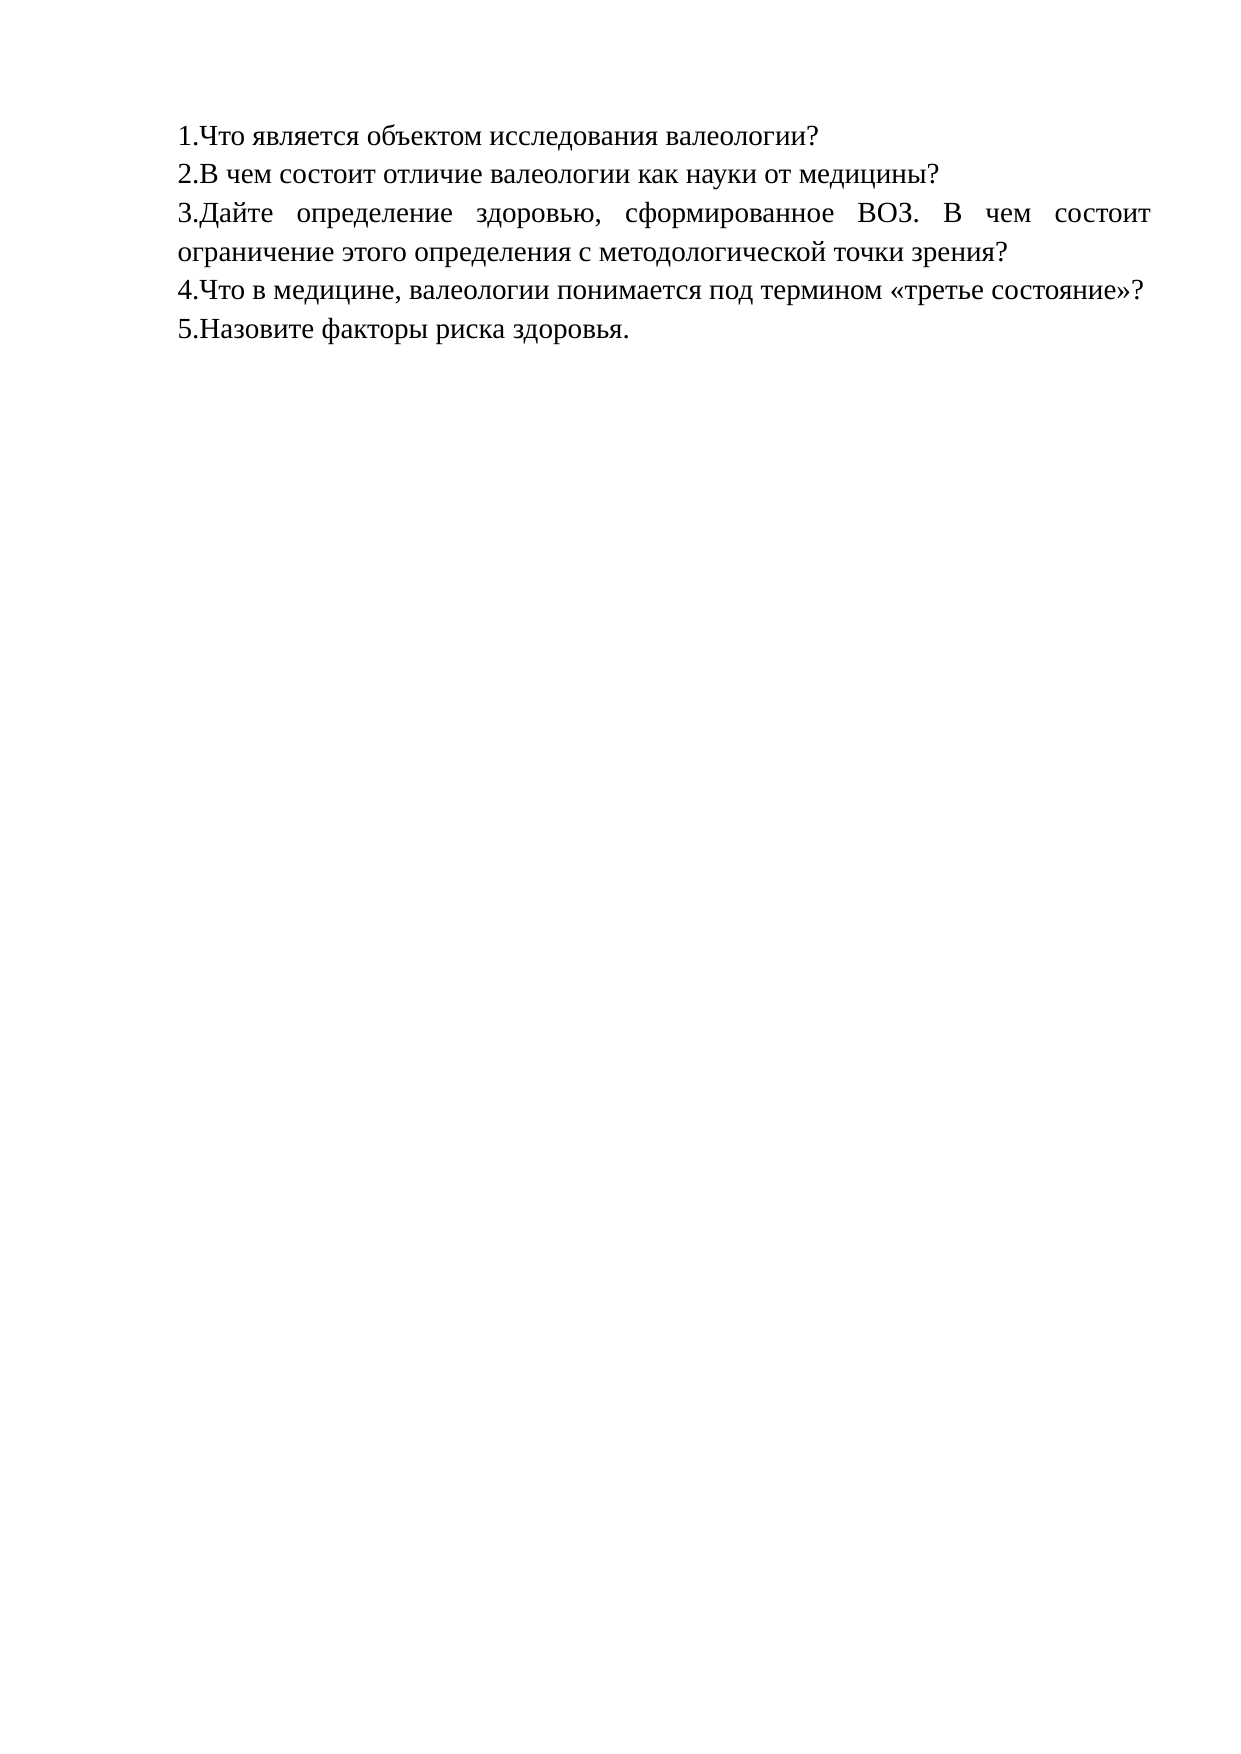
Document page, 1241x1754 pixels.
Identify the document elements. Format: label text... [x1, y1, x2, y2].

text 3.Дайте определение здоровью, сформированное ВОЗ. В чем состоит ограничение этого определения с методологической точки зрения? [177, 195, 1152, 267]
text 5.Назовите факторы риска здоровья. [177, 311, 1152, 344]
text 4.Что в медицине, валеологии понимается под термином «третье состояние»? [177, 272, 1152, 306]
text 2.В чем состоит отличие валеологии как науки от медицины? [177, 157, 1152, 190]
text 1.Что является объектом исследования валеологии? [177, 118, 1152, 152]
